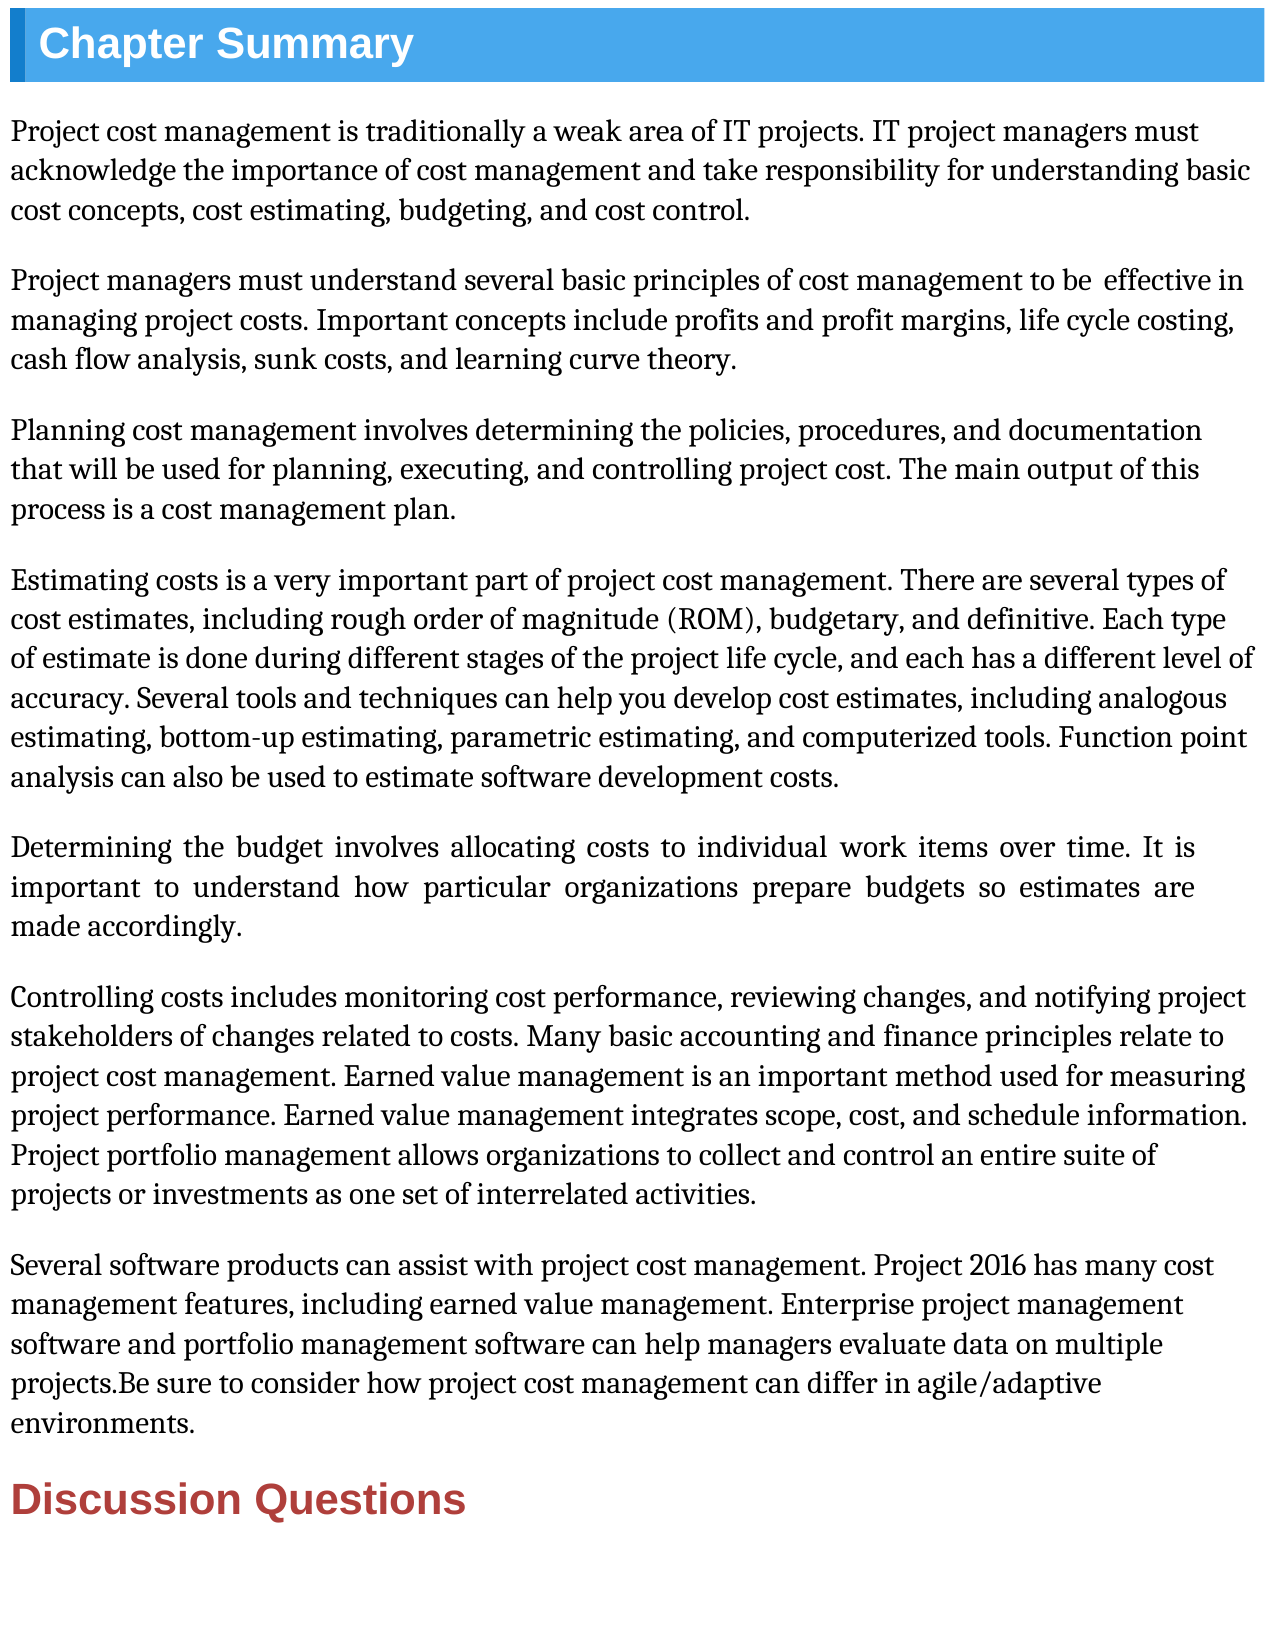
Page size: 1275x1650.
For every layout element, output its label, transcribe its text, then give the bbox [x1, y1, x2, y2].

text Planning cost management involves determining the policies, procedures, and documentation that will be used for planning, executing, and controlling project cost. The main output of this process is a cost management plan. [10, 412, 1247, 527]
text Project cost management is traditionally a weak area of IT projects. IT project managers must acknowledge the importance of cost management and take responsibility for understanding basic cost concepts, cost estimating, budgeting, and cost control. [10, 113, 1275, 228]
subtitle Discussion Questions [10, 1473, 1275, 1524]
text Determining the budget involves allocating costs to individual work items over time. It is important to understand how particular organizations prepare budgets so estimates are made accordingly. [10, 829, 1196, 944]
text Project managers must understand several basic principles of cost management to be effective in managing project costs. Important concepts include profits and profit margins, life cycle costing, cash flow analysis, sunk costs, and learning curve theory. [10, 263, 1261, 377]
text Controlling costs includes monitoring cost performance, reviewing changes, and notifying project stakeholders of changes related to costs. Many basic accounting and finance principles relate to project cost management. Earned value management is an important method used for measuring project performance. Earned value management integrates scope, cost, and schedule information. Project portfolio management allows organizations to collect and control an entire suite of projects or investments as one set of interrelated activities. [10, 979, 1263, 1212]
text Several software products can assist with project cost management. Project 2016 has many cost management features, including earned value management. Enterprise project management software and portfolio management software can help managers evaluate data on multiple projects.Be sure to consider how project cost management can differ in agile/adaptive environments. [10, 1247, 1247, 1441]
text Estimating costs is a very important part of project cost management. There are several types of cost estimates, including rough order of magnitude (ROM), budgetary, and definitive. Each type of estimate is done during different stages of the project life cycle, and each has a different level of accuracy. Several tools and techniques can help you develop cost estimates, including analogous estimating, bottom-up estimating, parametric estimating, and computerized tools. Function point analysis can also be used to estimate software development costs. [10, 562, 1258, 795]
